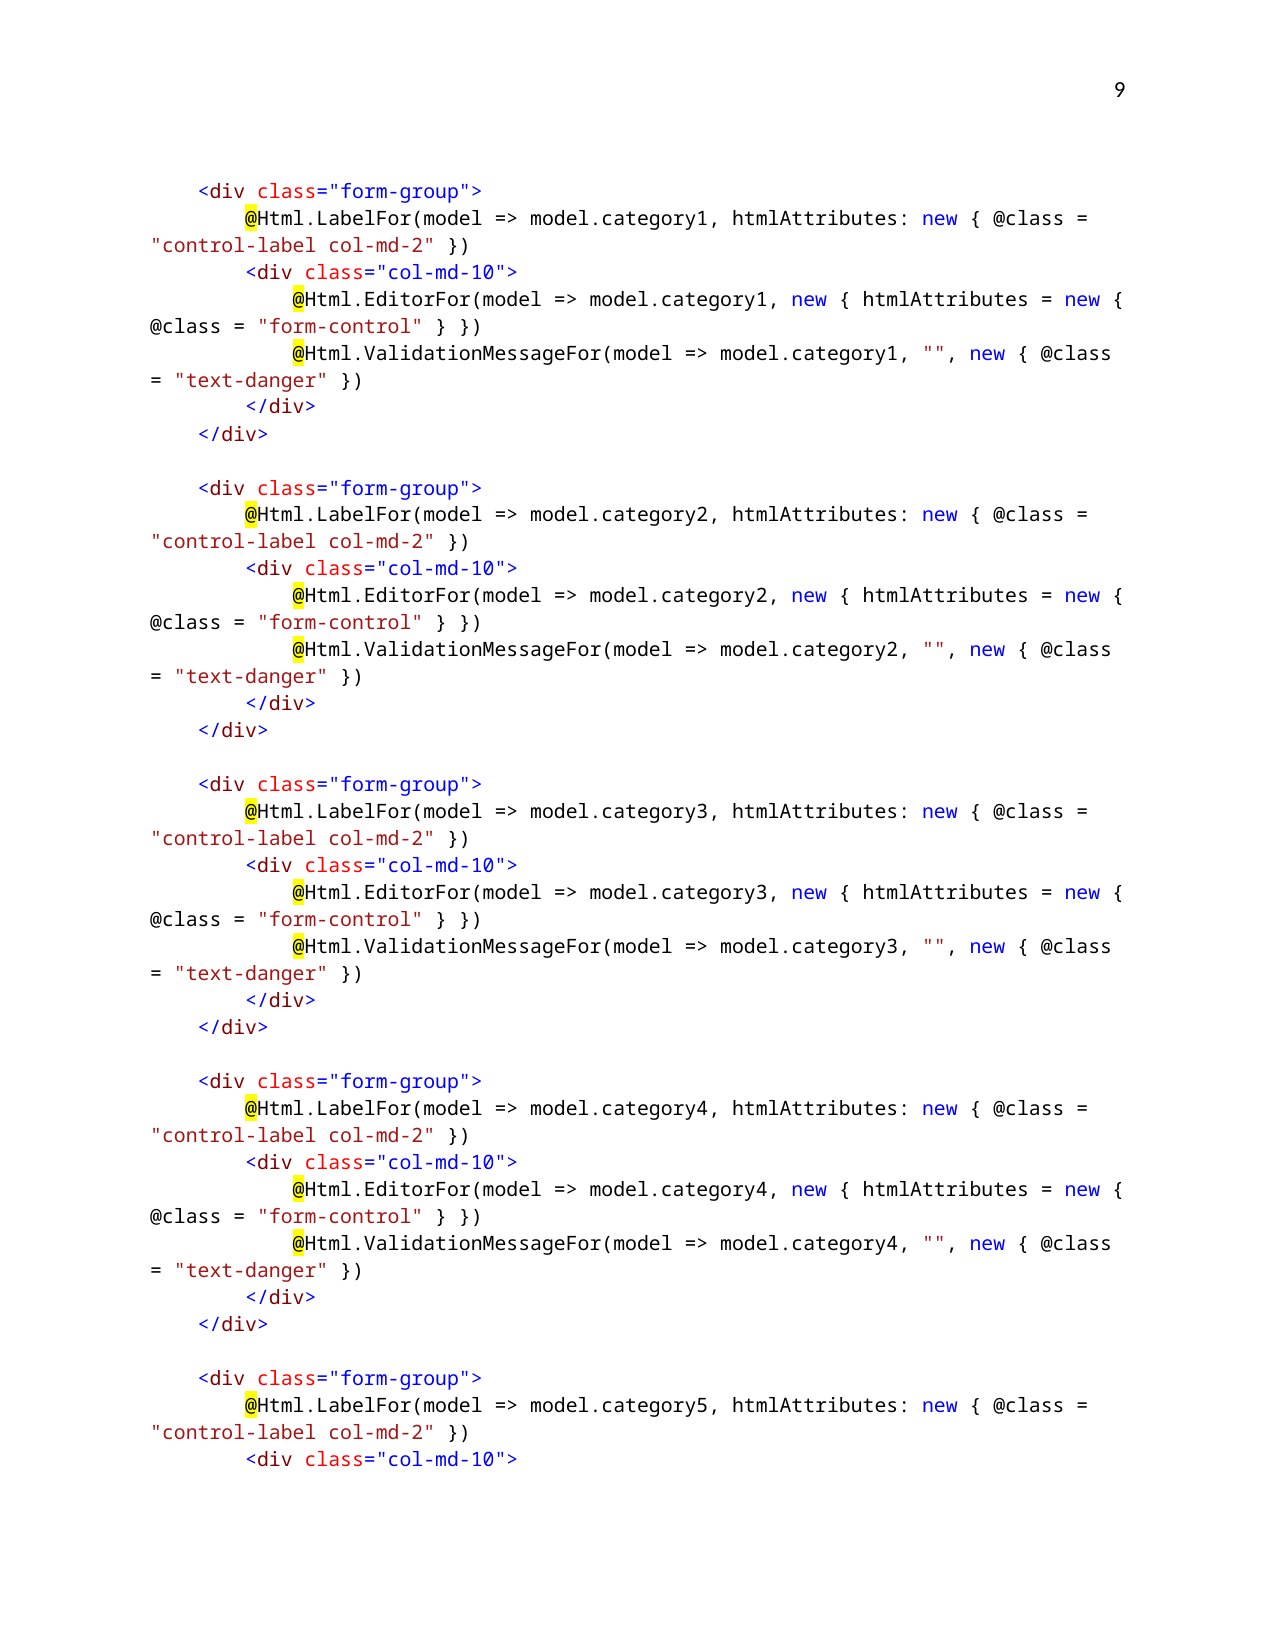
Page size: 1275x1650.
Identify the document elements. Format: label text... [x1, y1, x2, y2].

text </div> [150, 1283, 1125, 1310]
text <div class="col-md-10"> [150, 258, 1125, 285]
text <div class="col-md-10"> [150, 1445, 1125, 1472]
text @Html.LabelFor(model => model.category1, htmlAttributes: new { @class = "control-label col-md-2" }) [150, 204, 1125, 258]
text @Html.LabelFor(model => model.category4, htmlAttributes: new { @class = "control-label col-md-2" }) [150, 1094, 1125, 1148]
text <div class="form-group"> [150, 771, 1125, 797]
text </div> [150, 420, 1125, 447]
text @Html.EditorFor(model => model.category3, new { htmlAttributes = new { @class = "form-control" } }) [150, 878, 1125, 932]
text <div class="col-md-10"> [150, 1148, 1125, 1175]
text <div class="form-group"> [150, 474, 1125, 501]
text </div> [150, 393, 1125, 420]
text @Html.LabelFor(model => model.category3, htmlAttributes: new { @class = "control-label col-md-2" }) [150, 797, 1125, 851]
text @Html.ValidationMessageFor(model => model.category2, "", new { @class = "text-danger" }) [150, 636, 1125, 689]
text @Html.EditorFor(model => model.category1, new { htmlAttributes = new { @class = "form-control" } }) [150, 285, 1125, 339]
text @Html.LabelFor(model => model.category2, htmlAttributes: new { @class = "control-label col-md-2" }) [150, 501, 1125, 555]
text <div class="form-group"> [150, 1067, 1125, 1094]
text @Html.ValidationMessageFor(model => model.category1, "", new { @class = "text-danger" }) [150, 339, 1125, 393]
text @Html.EditorFor(model => model.category2, new { htmlAttributes = new { @class = "form-control" } }) [150, 582, 1125, 636]
text @Html.ValidationMessageFor(model => model.category3, "", new { @class = "text-danger" }) [150, 932, 1125, 986]
text <div class="form-group"> [150, 177, 1125, 204]
text </div> [150, 689, 1125, 717]
text <div class="form-group"> [150, 1364, 1125, 1391]
text </div> [150, 1310, 1125, 1337]
text @Html.LabelFor(model => model.category5, htmlAttributes: new { @class = "control-label col-md-2" }) [150, 1391, 1125, 1445]
text </div> [150, 1013, 1125, 1040]
text </div> [150, 717, 1125, 743]
text <div class="col-md-10"> [150, 555, 1125, 582]
text @Html.ValidationMessageFor(model => model.category4, "", new { @class = "text-danger" }) [150, 1229, 1125, 1283]
text @Html.EditorFor(model => model.category4, new { htmlAttributes = new { @class = "form-control" } }) [150, 1175, 1125, 1229]
text <div class="col-md-10"> [150, 851, 1125, 878]
text </div> [150, 986, 1125, 1013]
